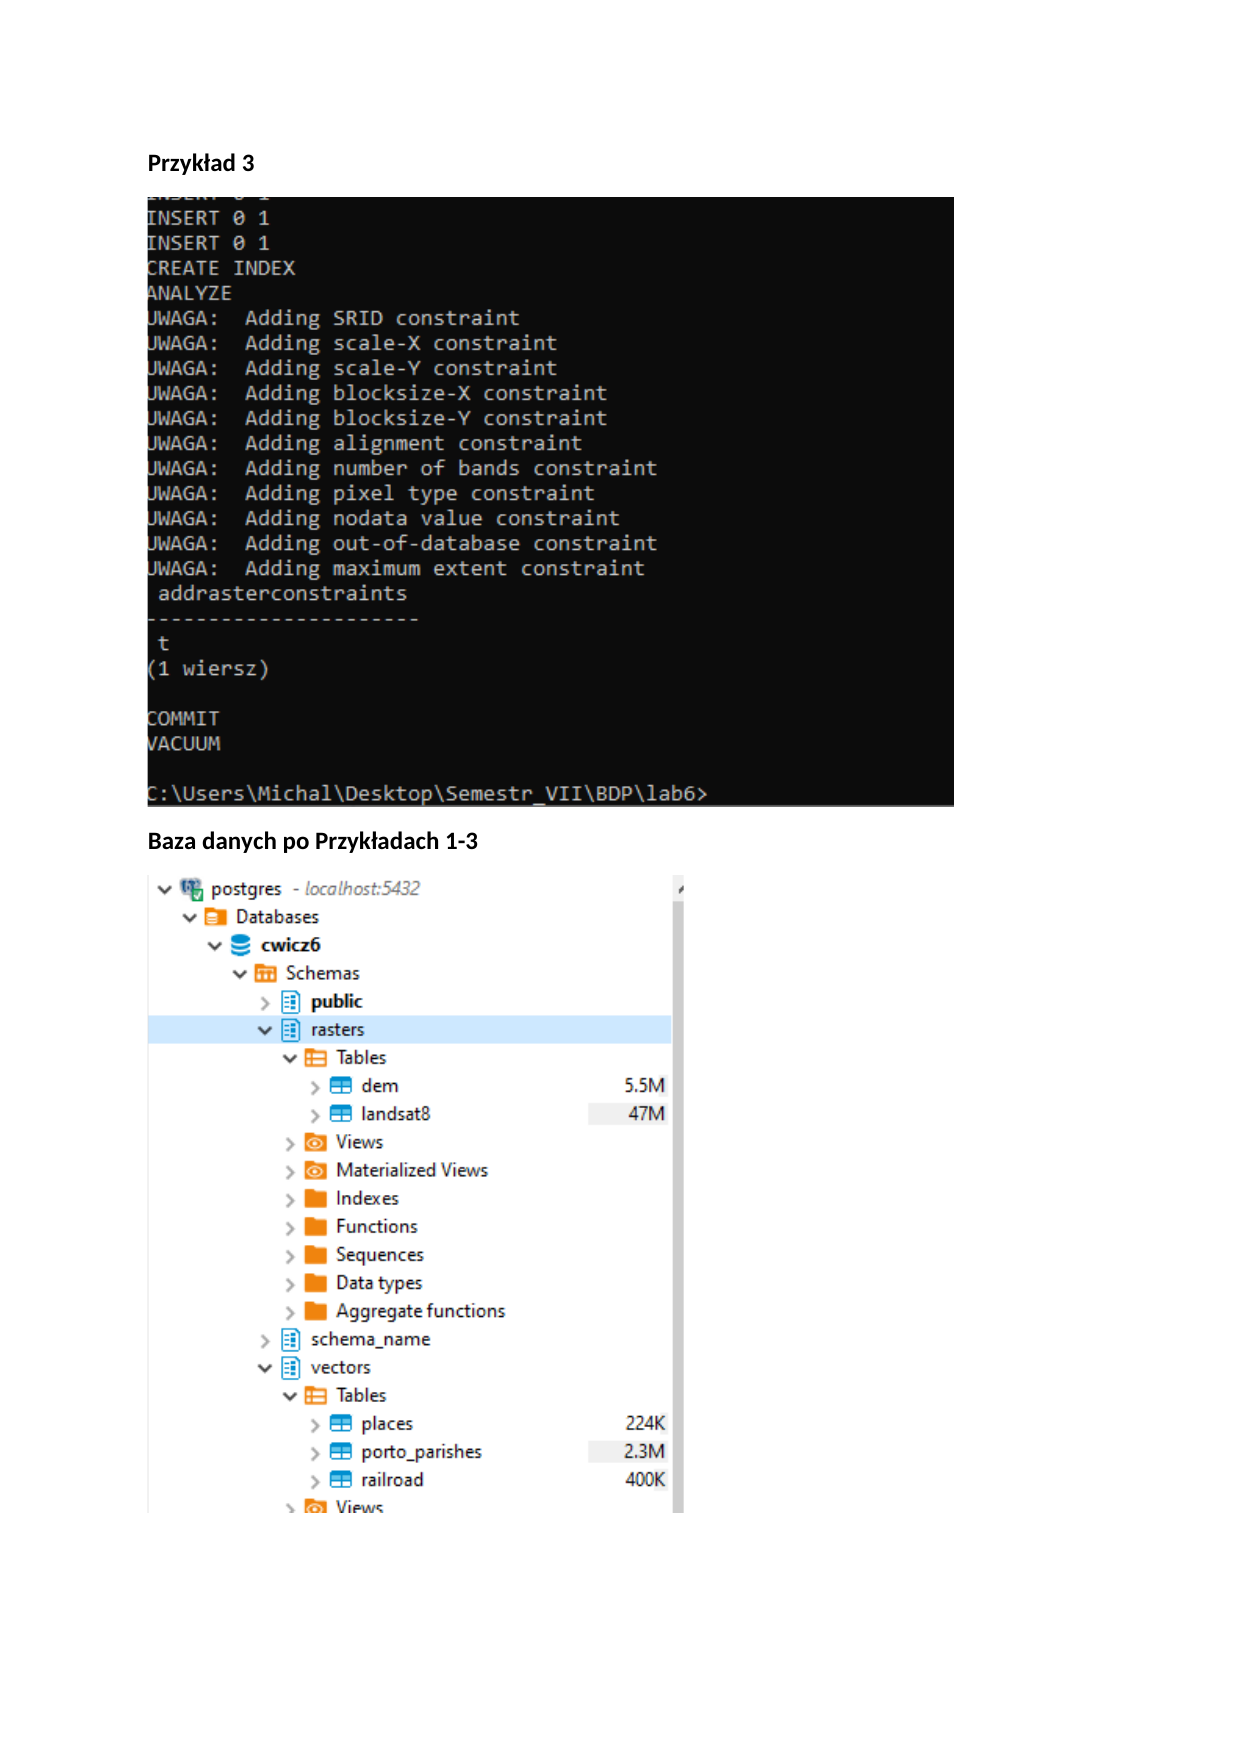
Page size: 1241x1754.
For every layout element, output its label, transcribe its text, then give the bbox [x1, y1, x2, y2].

picture [147, 875, 684, 1513]
picture [147, 197, 954, 807]
text Baza danych po Przykładach 1-3 [148, 826, 1093, 856]
text Przykład 3 [148, 148, 1093, 178]
